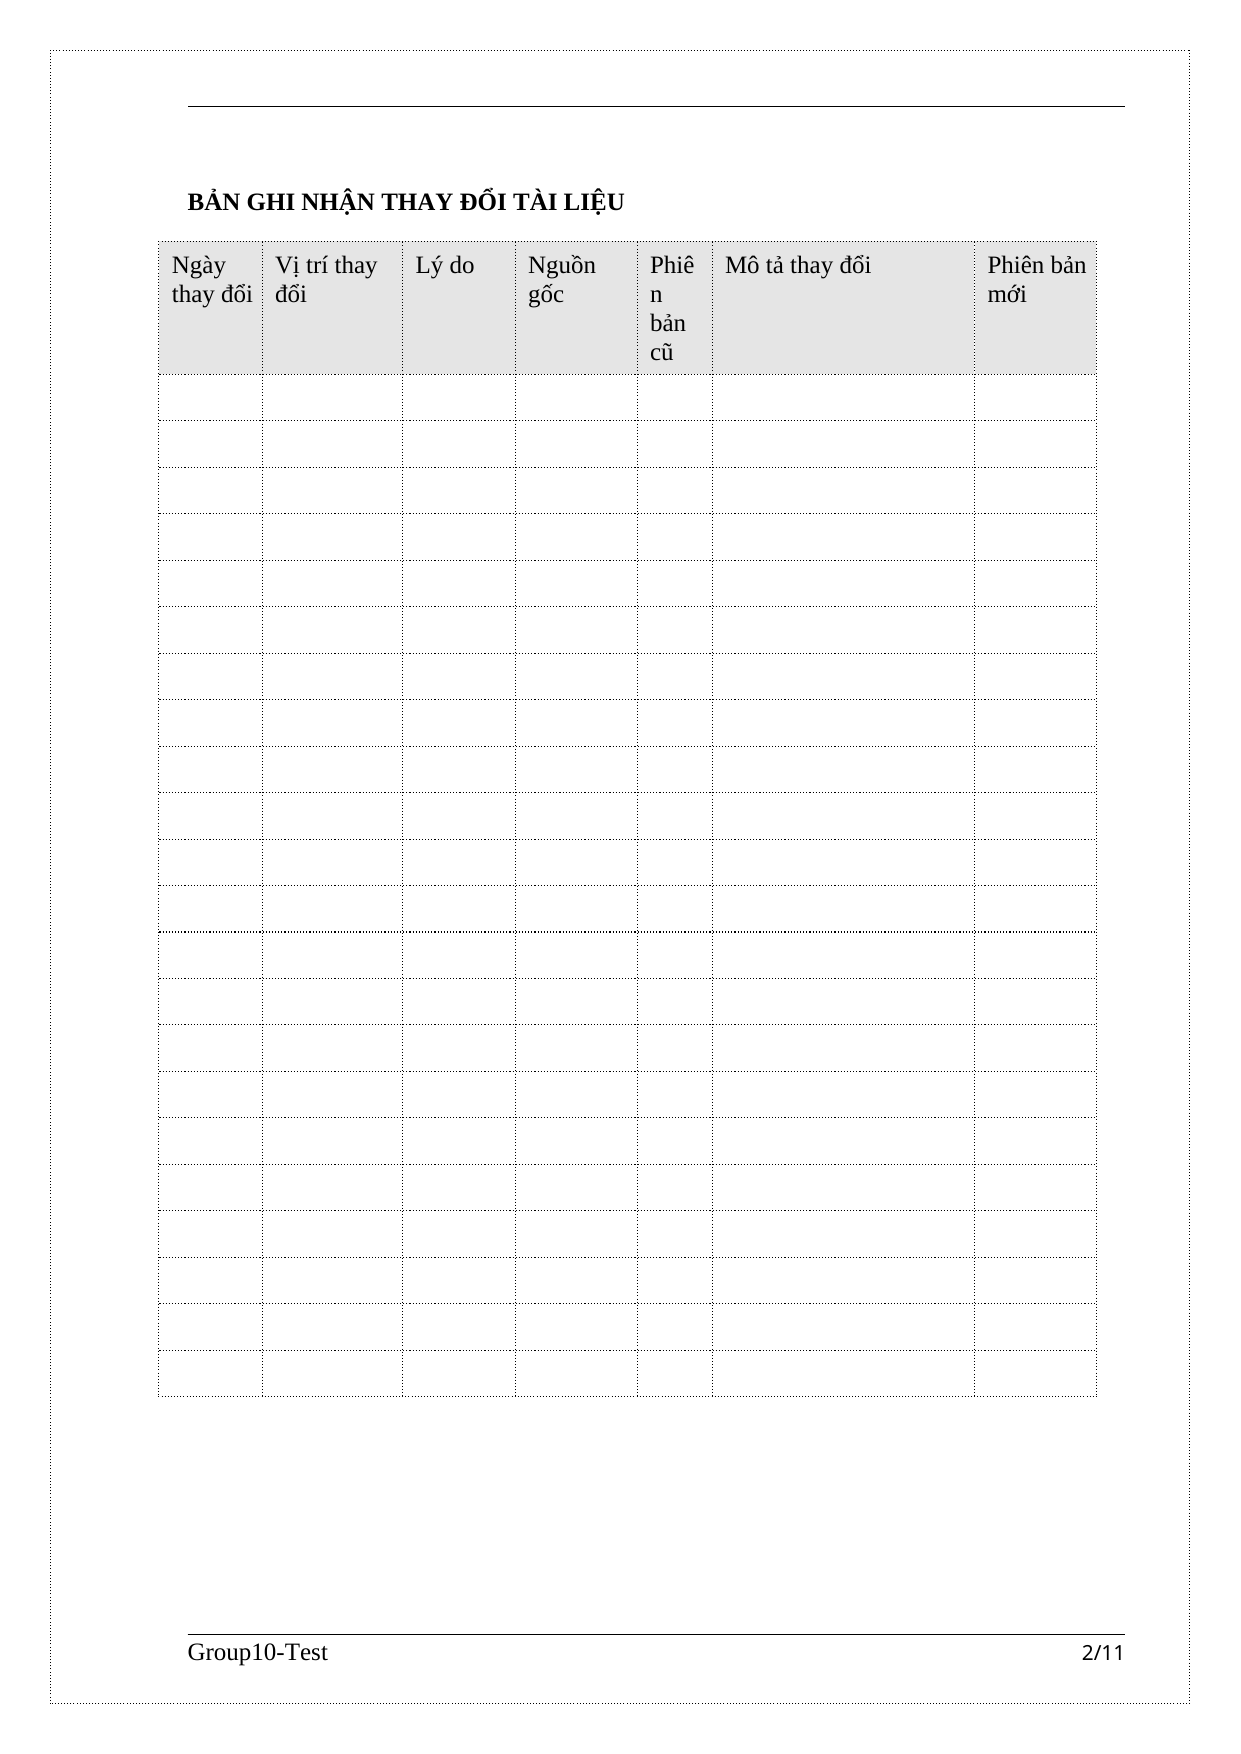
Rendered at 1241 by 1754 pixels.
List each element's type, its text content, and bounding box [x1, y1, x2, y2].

table_cell [403, 885, 515, 931]
table_cell [975, 699, 1096, 746]
table_cell [637, 1164, 712, 1210]
table_cell [262, 560, 403, 606]
table_cell [975, 1257, 1096, 1303]
table_header Vị trí thay đổi [262, 241, 403, 374]
table_cell [403, 467, 515, 513]
table_cell [262, 792, 403, 838]
table_cell [712, 978, 974, 1024]
table_cell [262, 1117, 403, 1164]
table_cell [262, 1164, 403, 1210]
table_cell [515, 1024, 637, 1071]
table_cell [975, 1117, 1096, 1164]
table_cell [975, 931, 1096, 978]
table_cell [159, 885, 262, 931]
table_cell [515, 1117, 637, 1164]
table_cell [637, 746, 712, 792]
table_cell [637, 1210, 712, 1257]
table_header Ngày thay đổi [159, 241, 262, 374]
table_cell [712, 839, 974, 885]
table_cell [262, 1350, 403, 1396]
table_cell [159, 467, 262, 513]
table_cell [712, 513, 974, 560]
table_cell [262, 420, 403, 467]
table_cell [403, 1350, 515, 1396]
table_cell [515, 467, 637, 513]
table_cell [262, 1210, 403, 1257]
table_cell [515, 374, 637, 420]
table_cell [159, 839, 262, 885]
table_cell [712, 1257, 974, 1303]
table_cell [159, 1350, 262, 1396]
table_cell [515, 560, 637, 606]
table_cell [712, 1024, 974, 1071]
table_cell [159, 1303, 262, 1349]
table_cell [515, 606, 637, 653]
table_cell [403, 1257, 515, 1303]
table_cell [515, 885, 637, 931]
table_cell [403, 978, 515, 1024]
table_cell [712, 792, 974, 838]
table_cell [637, 560, 712, 606]
table_cell [403, 1164, 515, 1210]
table_cell [262, 885, 403, 931]
table_cell [403, 746, 515, 792]
table_cell [712, 699, 974, 746]
table_cell [262, 1257, 403, 1303]
table_cell [975, 839, 1096, 885]
table_cell [403, 1024, 515, 1071]
table_cell [712, 885, 974, 931]
table_cell [403, 792, 515, 838]
table_cell [159, 1024, 262, 1071]
table_cell [712, 606, 974, 653]
table_cell [515, 978, 637, 1024]
table_cell [262, 653, 403, 699]
table_cell [515, 1350, 637, 1396]
table_cell [262, 513, 403, 560]
table_cell [637, 420, 712, 467]
table_cell [975, 792, 1096, 838]
table_cell [975, 1164, 1096, 1210]
table_cell [159, 931, 262, 978]
table_cell [637, 1071, 712, 1117]
table_cell [975, 374, 1096, 420]
table_cell [712, 653, 974, 699]
table_cell [262, 699, 403, 746]
table_cell [159, 978, 262, 1024]
table_cell [159, 699, 262, 746]
table_cell [637, 1350, 712, 1396]
table_cell [712, 560, 974, 606]
table_cell [975, 1350, 1096, 1396]
table_cell [712, 1210, 974, 1257]
table_cell [159, 420, 262, 467]
table_cell [975, 978, 1096, 1024]
table_cell [515, 1071, 637, 1117]
table_cell [712, 420, 974, 467]
table_cell [159, 606, 262, 653]
table_cell [515, 699, 637, 746]
table_header Phiên bản mới [975, 241, 1096, 374]
table_cell [159, 1210, 262, 1257]
table_cell [515, 746, 637, 792]
table_header Mô tả thay đổi [712, 241, 974, 374]
table_cell [262, 839, 403, 885]
table_cell [403, 560, 515, 606]
table_cell [159, 1257, 262, 1303]
table_cell [637, 699, 712, 746]
table_cell [975, 746, 1096, 792]
table_cell [975, 513, 1096, 560]
table_cell [403, 1303, 515, 1349]
table_cell [515, 420, 637, 467]
table_cell [515, 839, 637, 885]
table_cell [515, 653, 637, 699]
table_cell [262, 746, 403, 792]
table_cell [975, 420, 1096, 467]
table_cell [159, 653, 262, 699]
table_cell [403, 699, 515, 746]
table_cell [159, 513, 262, 560]
table_cell [403, 931, 515, 978]
table_header Phiên bản cũ [637, 241, 712, 374]
table_cell [637, 1257, 712, 1303]
table_cell [637, 885, 712, 931]
table_header Nguồn gốc [515, 241, 637, 374]
table_cell [975, 560, 1096, 606]
table_cell [403, 374, 515, 420]
table_cell [515, 1257, 637, 1303]
table_cell [262, 467, 403, 513]
table_cell [403, 1210, 515, 1257]
table_cell [637, 374, 712, 420]
table_cell [262, 374, 403, 420]
table_cell [159, 374, 262, 420]
table_cell [403, 839, 515, 885]
table_cell [712, 746, 974, 792]
table_cell [262, 1071, 403, 1117]
table_cell [403, 653, 515, 699]
table_cell [403, 606, 515, 653]
table_cell [515, 513, 637, 560]
table_cell [712, 1071, 974, 1117]
table_cell [975, 885, 1096, 931]
table_cell [712, 1303, 974, 1349]
table_cell [712, 1117, 974, 1164]
table_cell [975, 1071, 1096, 1117]
table_cell [712, 1164, 974, 1210]
table_cell [262, 606, 403, 653]
table_cell [403, 1071, 515, 1117]
table_cell [637, 1117, 712, 1164]
table_cell [403, 420, 515, 467]
table_cell [975, 1303, 1096, 1349]
table_cell [975, 1024, 1096, 1071]
table_cell [403, 1117, 515, 1164]
table_cell [159, 560, 262, 606]
table_cell [975, 606, 1096, 653]
table_cell [159, 746, 262, 792]
table_cell [515, 1210, 637, 1257]
table_cell [712, 1350, 974, 1396]
table_cell [712, 931, 974, 978]
table_cell [262, 1024, 403, 1071]
table_cell [515, 792, 637, 838]
table_cell [515, 1303, 637, 1349]
table_cell [637, 792, 712, 838]
table_cell [159, 1164, 262, 1210]
table_cell [712, 467, 974, 513]
table_cell [975, 467, 1096, 513]
table_cell [637, 931, 712, 978]
table_cell [637, 1024, 712, 1071]
table_cell [637, 1303, 712, 1349]
table_cell [159, 1071, 262, 1117]
table_cell [262, 1303, 403, 1349]
table_cell [262, 931, 403, 978]
table_cell [975, 653, 1096, 699]
table_cell [637, 839, 712, 885]
table_cell [975, 1210, 1096, 1257]
table_header Lý do [403, 241, 515, 374]
table_cell [637, 978, 712, 1024]
table_cell [637, 467, 712, 513]
table_cell [637, 513, 712, 560]
table_cell [403, 513, 515, 560]
table_cell [515, 1164, 637, 1210]
table_cell [159, 1117, 262, 1164]
table_cell [712, 374, 974, 420]
table_cell [637, 606, 712, 653]
table_cell [515, 931, 637, 978]
text BẢN GHI NHẬN THAY ĐỔI TÀI LIỆU [187, 187, 1125, 216]
table_cell [637, 653, 712, 699]
table_cell [262, 978, 403, 1024]
table_cell [159, 792, 262, 838]
